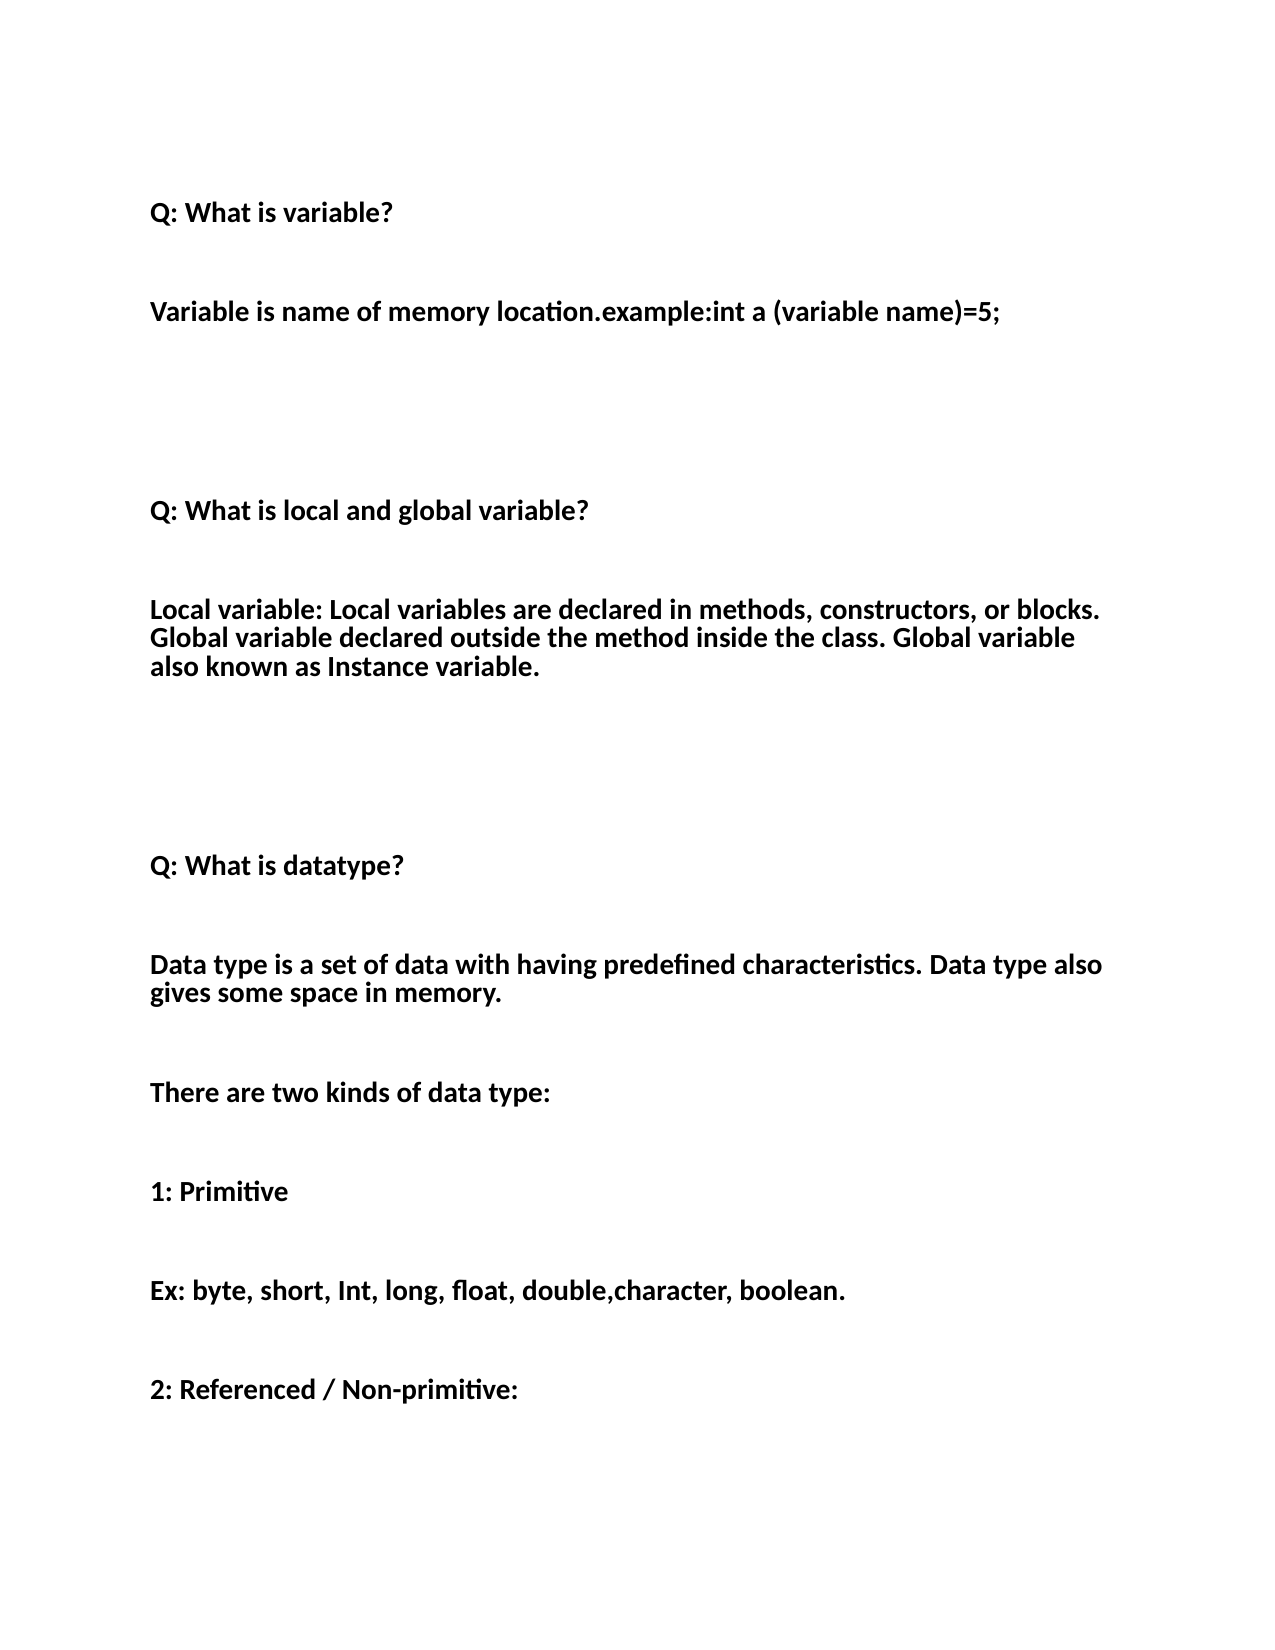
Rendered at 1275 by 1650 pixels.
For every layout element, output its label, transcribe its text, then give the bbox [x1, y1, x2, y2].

text Q: What is local and global variable? [150, 497, 1125, 526]
text Q: What is variable? [150, 199, 1125, 228]
text 1: Primitive [150, 1178, 1125, 1207]
text There are two kinds of data type: [150, 1079, 1125, 1108]
text Ex: byte, short, Int, long, float, double,character, boolean. [150, 1277, 1125, 1306]
text 2: Referenced / Non-primitive: [150, 1377, 1125, 1405]
text Data type is a set of data with having predefined characteristics. Data type also gives some space in memory. [150, 951, 1125, 1009]
text Q: What is datatype? [150, 852, 1125, 881]
text Local variable: Local variables are declared in methods, constructors, or blocks. Global variable declared outside the method inside the class. Global variable also known as Instance variable. [150, 596, 1125, 682]
text Variable is name of memory location.example:int a (variable name)=5; [150, 299, 1125, 327]
